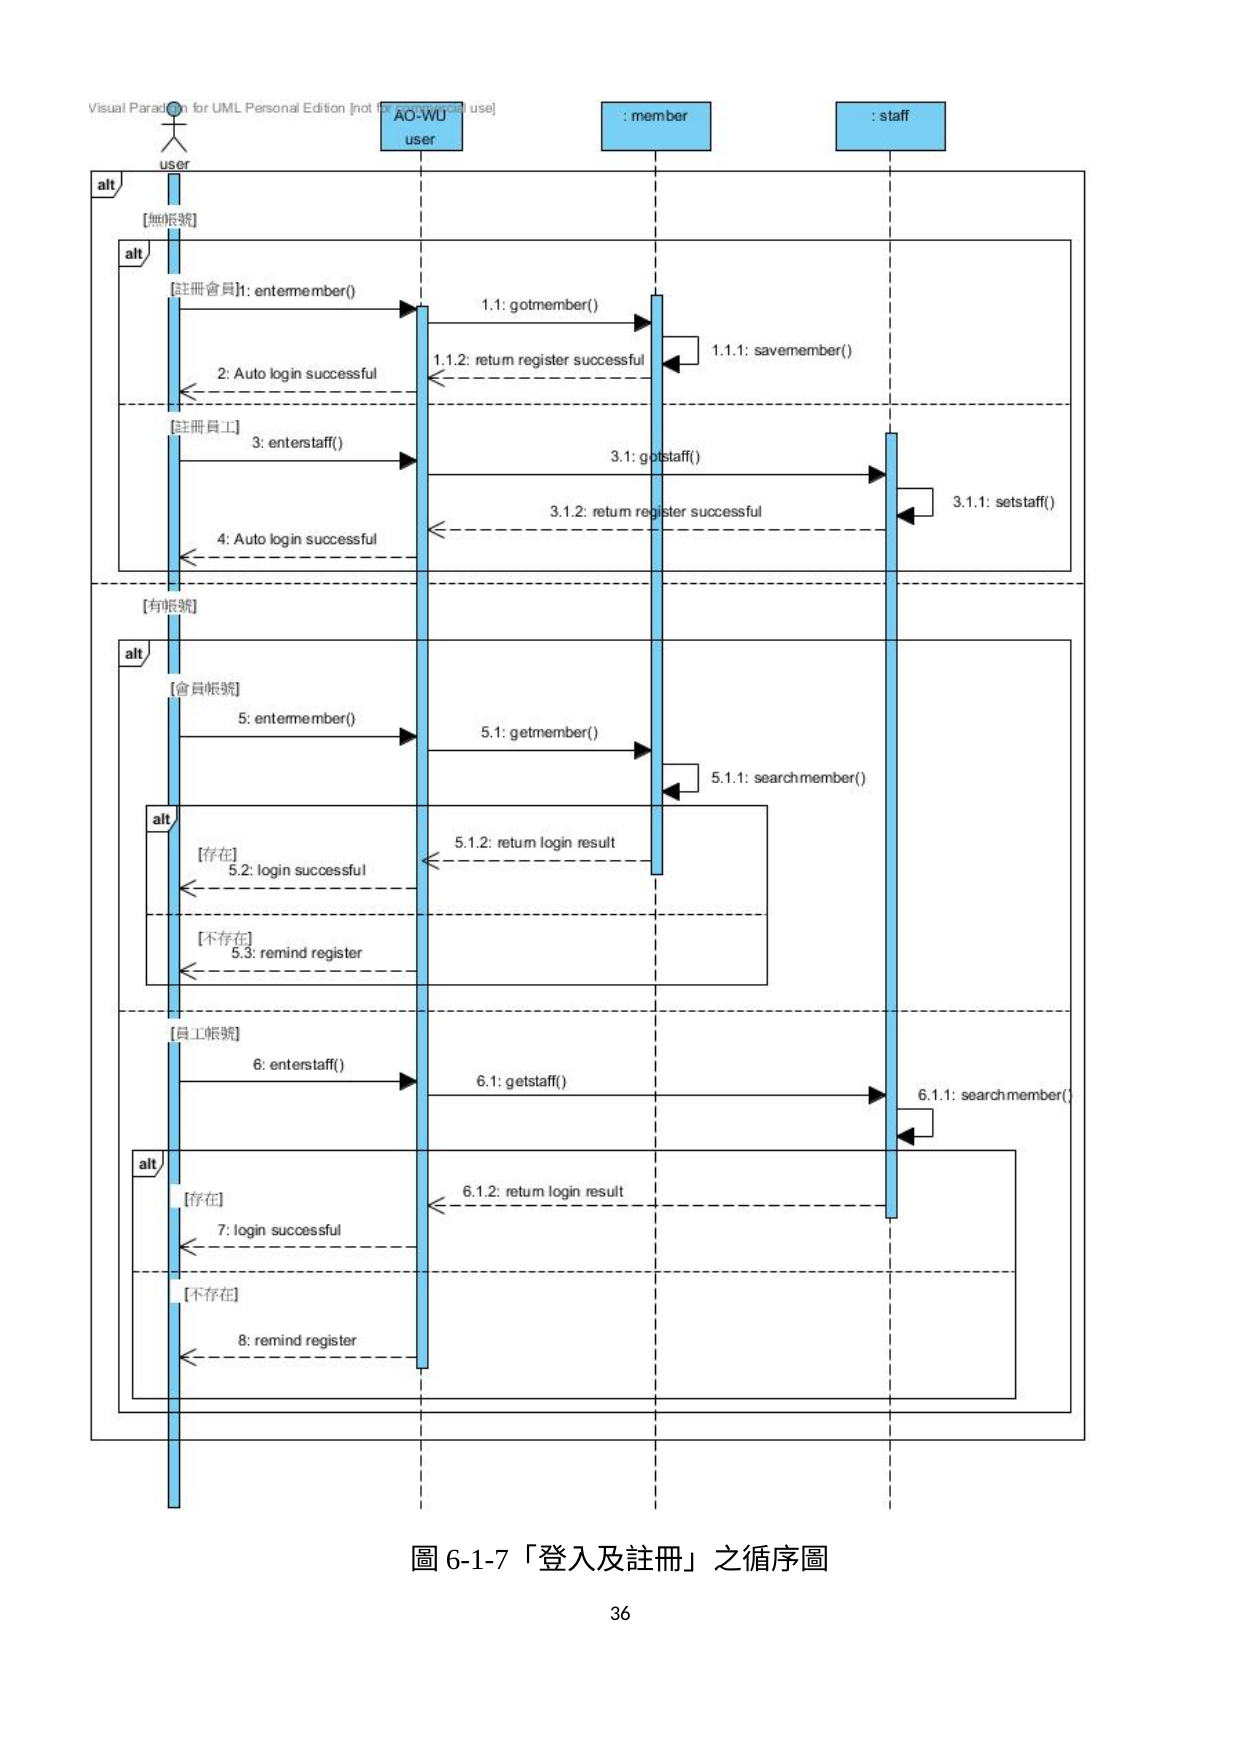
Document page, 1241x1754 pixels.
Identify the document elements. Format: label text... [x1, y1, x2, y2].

picture [88, 99, 1091, 1514]
text 圖6-1-7「登入及註冊」之循序圖 [89, 1519, 1152, 1594]
